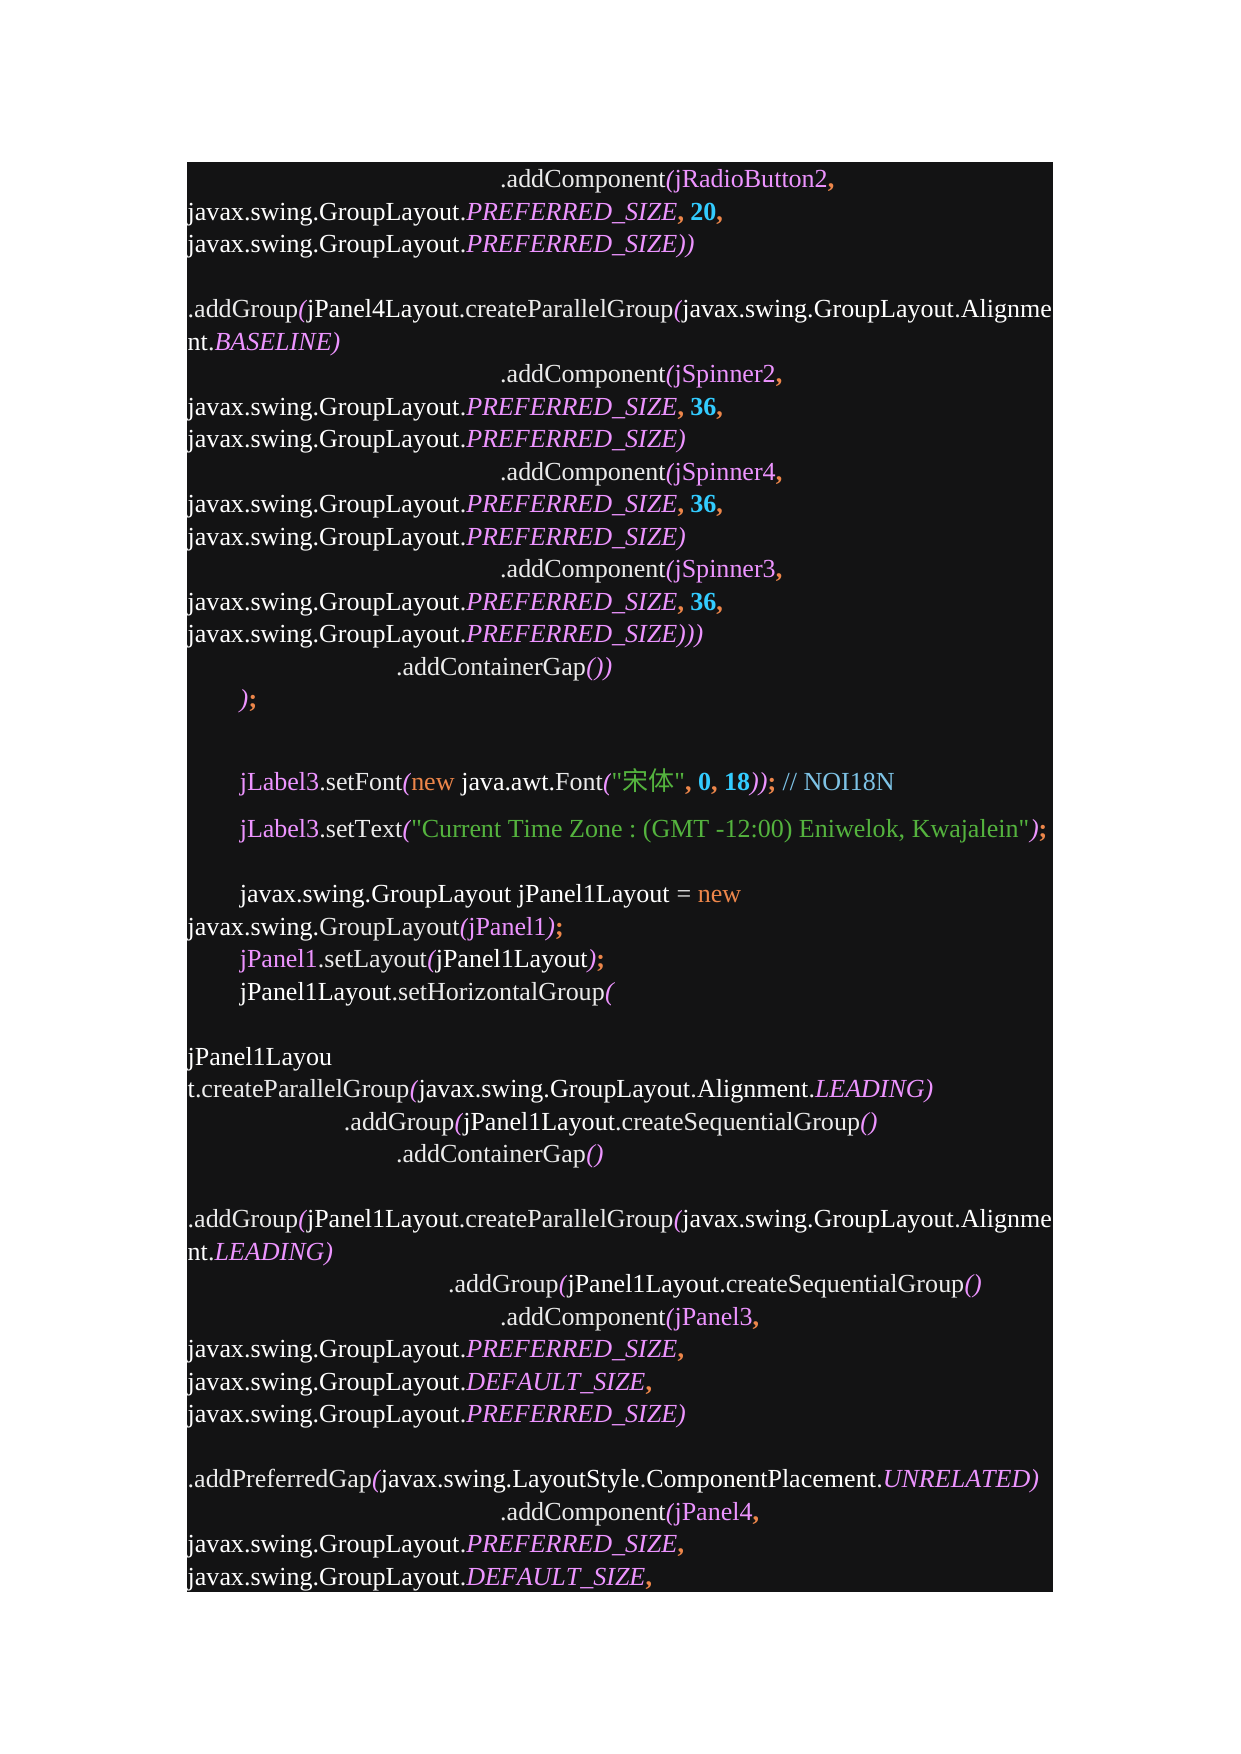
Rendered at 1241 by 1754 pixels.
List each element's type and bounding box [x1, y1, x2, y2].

text [187, 162, 1053, 1592]
